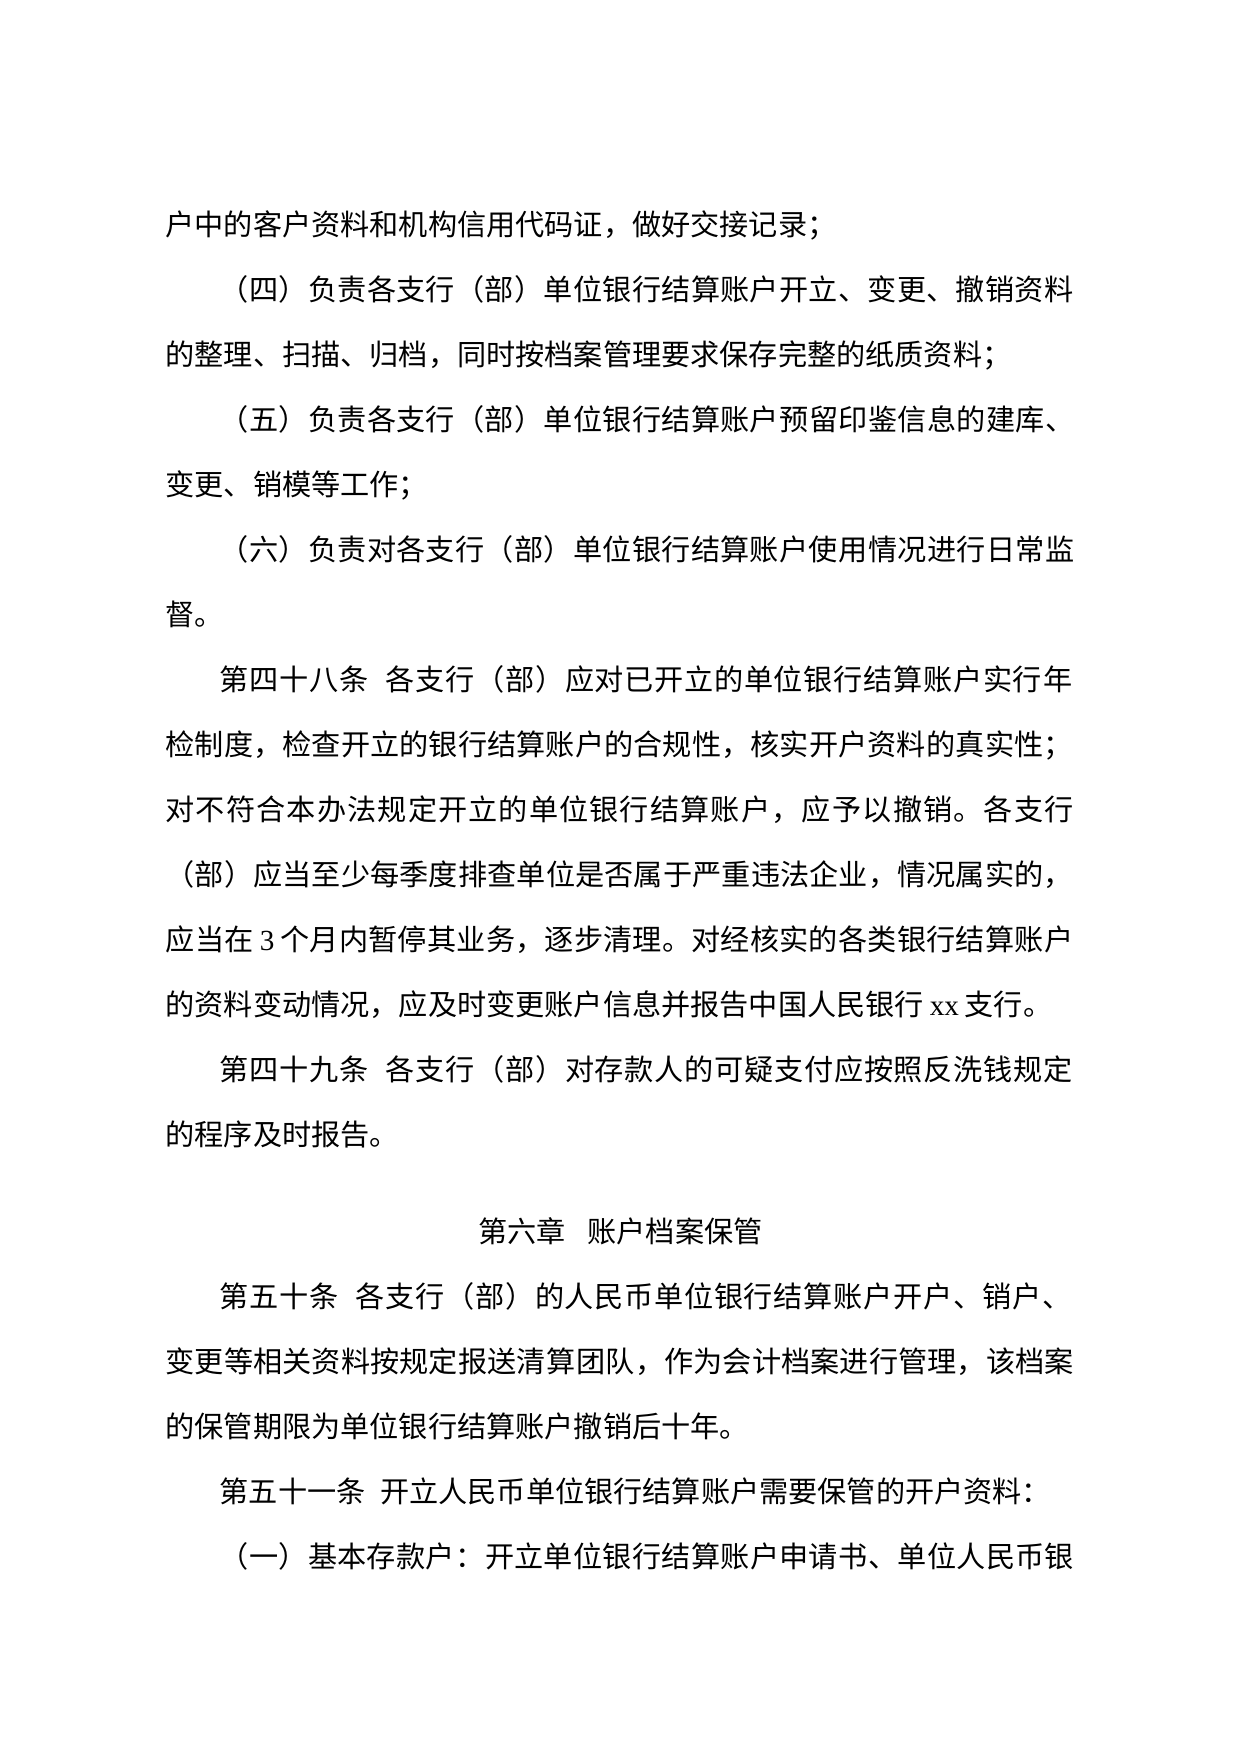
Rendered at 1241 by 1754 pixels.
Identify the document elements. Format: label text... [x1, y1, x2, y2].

text 第六章 账户档案保管 [165, 1197, 1075, 1262]
text （五）负责各支行（部）单位银行结算账户预留印鉴信息的建库、变更、销模等工作； [165, 385, 1075, 515]
text （六）负责对各支行（部）单位银行结算账户使用情况进行日常监督。 [165, 515, 1075, 645]
text 第五十一条 开立人民币单位银行结算账户需要保管的开户资料： [165, 1457, 1075, 1522]
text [165, 1522, 1075, 1587]
text 第四十八条 各支行（部）应对已开立的单位银行结算账户实行年检制度，检查开立的银行结算账户的合规性，核实开户资料的真实性；对不符合本办法规定开立的单位银行结算账户，应予以撤销。各支行（部）应当至少每季度排查单位是否属于严重违法企业，情况属实的，应当在3个月内暂停其业务，逐步清理。对经核实的各类银行结算账户的资料变动情况，应及时变更账户信息并报告中国人民银行xx支行。 [165, 645, 1075, 1035]
text （四）负责各支行（部）单位银行结算账户开立、变更、撤销资料的整理、扫描、归档，同时按档案管理要求保存完整的纸质资料； [165, 255, 1075, 385]
text 第五十条 各支行（部）的人民币单位银行结算账户开户、销户、变更等相关资料按规定报送清算团队，作为会计档案进行管理，该档案的保管期限为单位银行结算账户撤销后十年。 [165, 1262, 1075, 1457]
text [165, 190, 1075, 255]
text 第四十九条 各支行（部）对存款人的可疑支付应按照反洗钱规定的程序及时报告。 [165, 1035, 1075, 1165]
